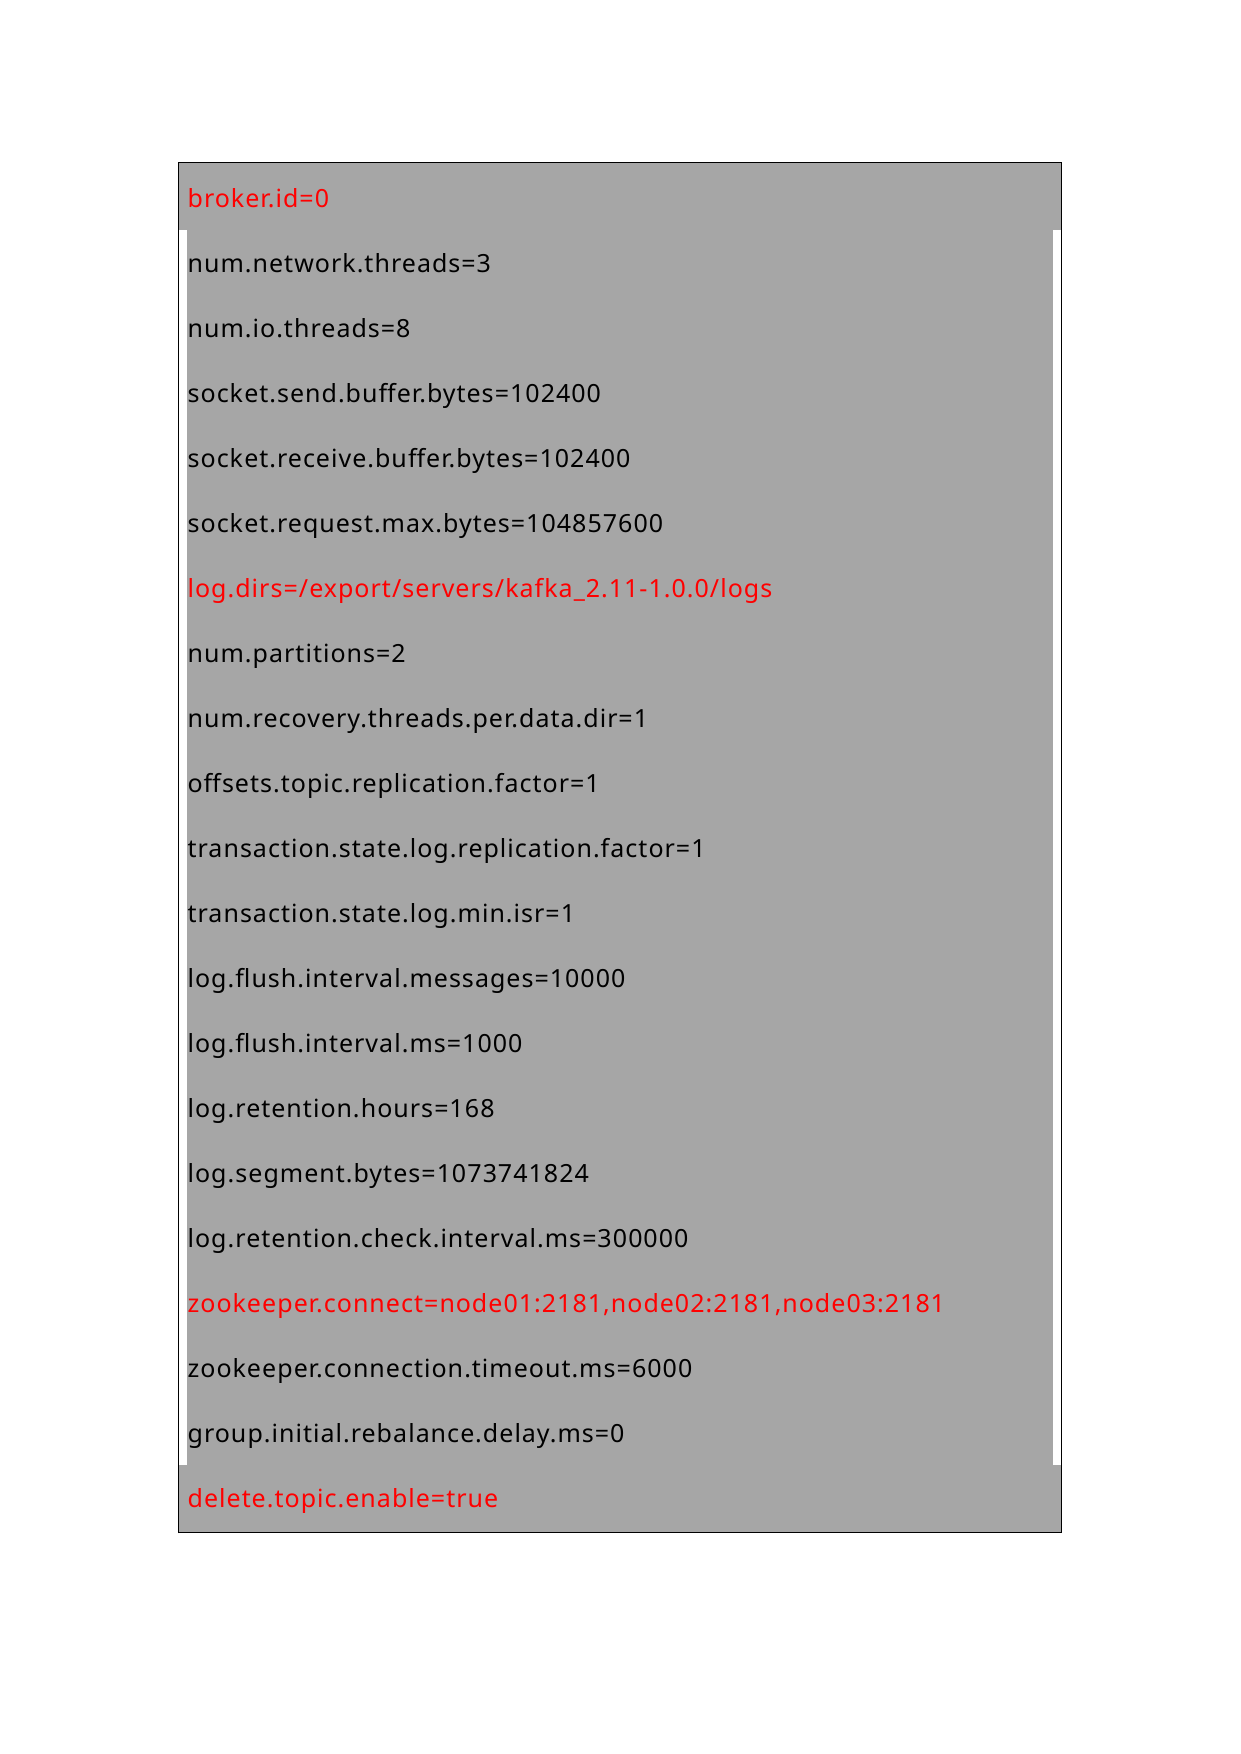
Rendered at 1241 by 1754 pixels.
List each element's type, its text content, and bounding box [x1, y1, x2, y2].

text delete.topic.enable=true [179, 1462, 1061, 1532]
text log.retention.check.interval.ms=300000 [187, 1205, 1053, 1270]
text log.retention.hours=168 [187, 1075, 1053, 1140]
text log.dirs=/export/servers/kafka_2.11-1.0.0/logs [187, 555, 1053, 620]
text num.partitions=2 [187, 620, 1053, 685]
text broker.id=0 [179, 163, 1061, 230]
text transaction.state.log.replication.factor=1 [187, 815, 1053, 880]
text num.network.threads=3 [187, 230, 1053, 295]
text zookeeper.connect=node01:2181,node02:2181,node03:2181 [187, 1270, 1053, 1335]
text log.flush.interval.ms=1000 [187, 1010, 1053, 1075]
text log.flush.interval.messages=10000 [187, 945, 1053, 1010]
text log.segment.bytes=1073741824 [187, 1140, 1053, 1205]
text socket.send.buffer.bytes=102400 [187, 360, 1053, 425]
text transaction.state.log.min.isr=1 [187, 880, 1053, 945]
text num.recovery.threads.per.data.dir=1 [187, 685, 1053, 750]
text zookeeper.connection.timeout.ms=6000 [187, 1335, 1053, 1400]
text group.initial.rebalance.delay.ms=0 [187, 1400, 1053, 1462]
text offsets.topic.replication.factor=1 [187, 750, 1053, 815]
text socket.receive.buffer.bytes=102400 [187, 425, 1053, 490]
text socket.request.max.bytes=104857600 [187, 490, 1053, 555]
text num.io.threads=8 [187, 295, 1053, 360]
